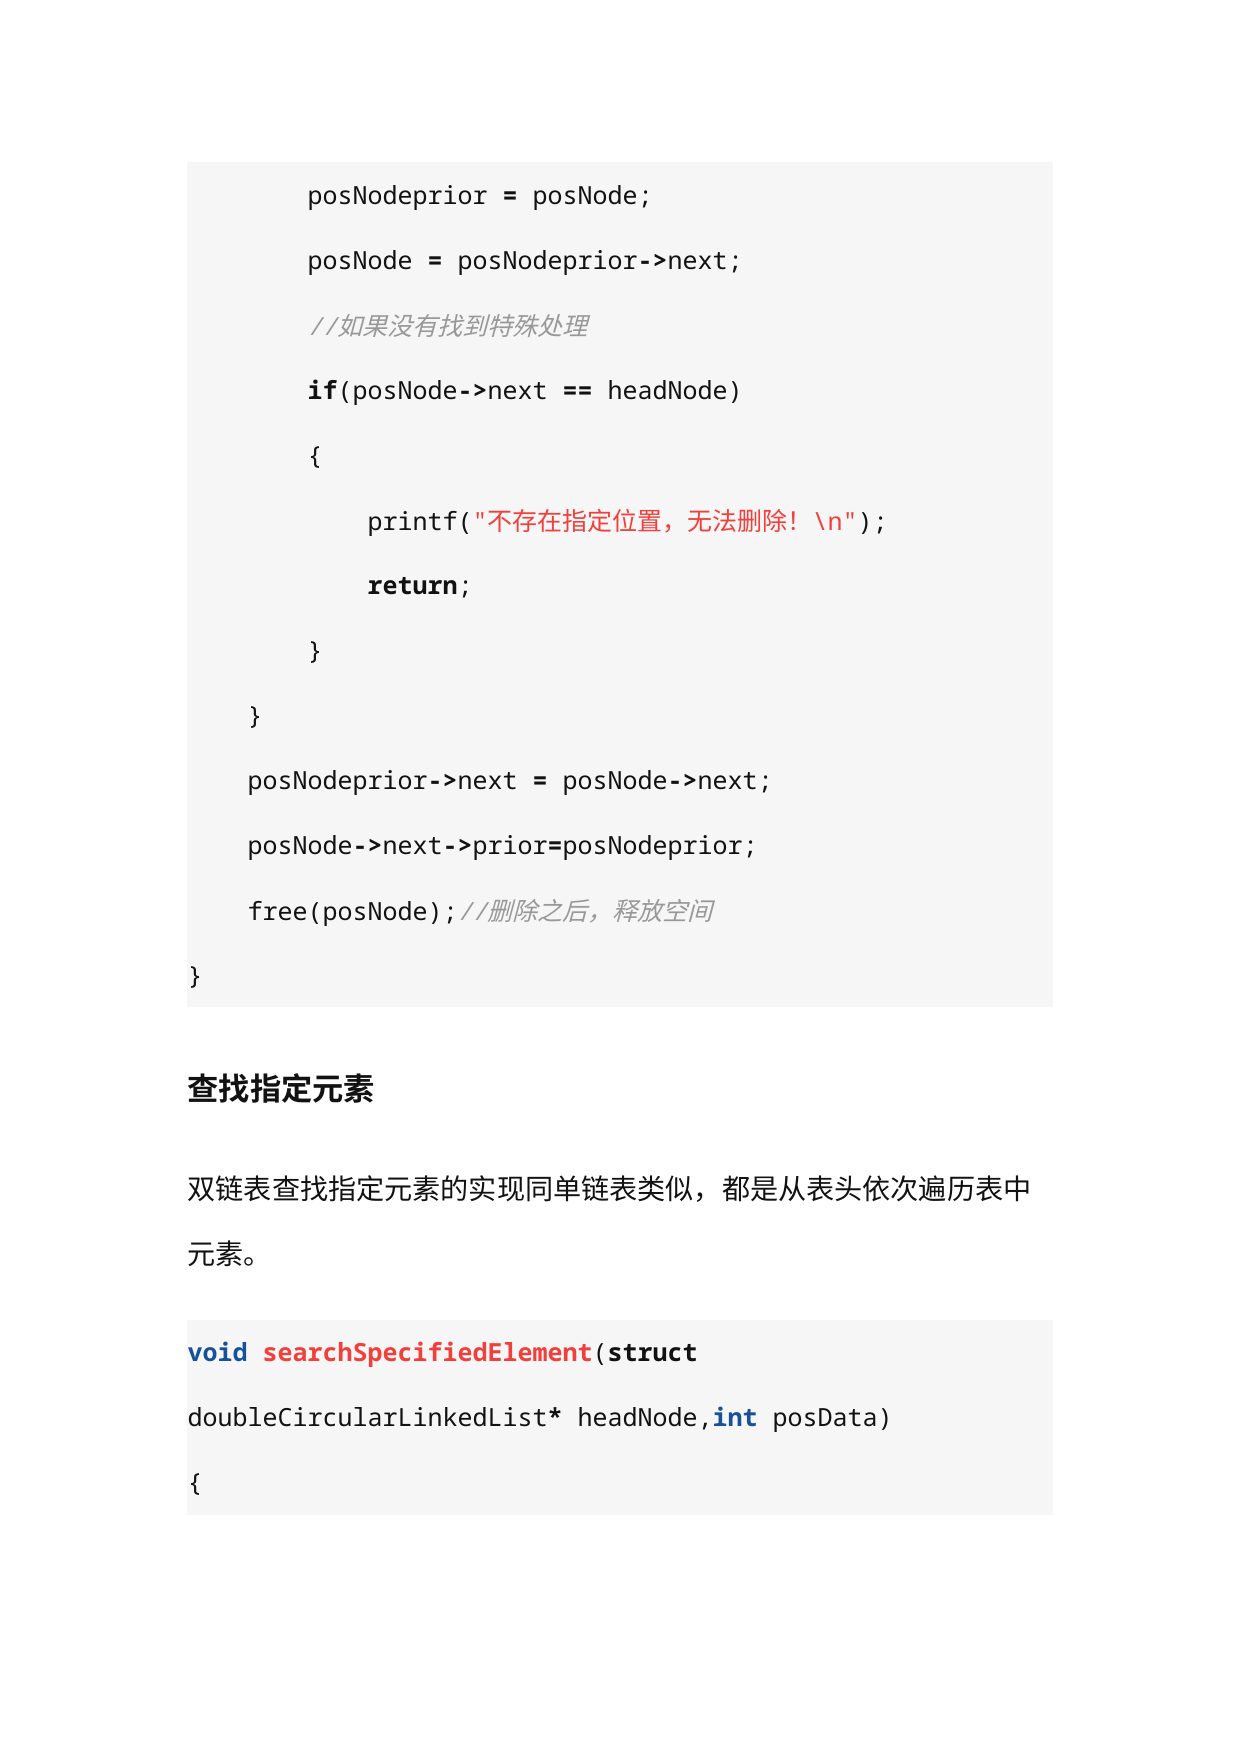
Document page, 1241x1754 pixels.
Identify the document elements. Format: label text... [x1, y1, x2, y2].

text posNode = posNodeprior->next; [187, 227, 1053, 292]
text free(posNode);//删除之后，释放空间 [187, 877, 1053, 942]
text printf("不存在指定位置，无法删除！\n"); [187, 487, 1053, 552]
text //如果没有找到特殊处理 [187, 292, 1053, 357]
text } [187, 617, 1053, 682]
text 双链表查找指定元素的实现同单链表类似，都是从表头依次遍历表中元素。 [187, 1155, 1053, 1285]
text return; [187, 552, 1053, 617]
text 查找指定元素 [187, 1055, 1053, 1120]
text { [187, 1450, 1053, 1515]
text } [187, 942, 1053, 1007]
text posNode->next->prior=posNodeprior; [187, 812, 1053, 877]
text { [187, 422, 1053, 487]
text posNodeprior = posNode; [187, 162, 1053, 227]
text void searchSpecifiedElement(struct doubleCircularLinkedList* headNode,int posData) [187, 1320, 1053, 1450]
text if(posNode->next == headNode) [187, 357, 1053, 422]
text posNodeprior->next = posNode->next; [187, 747, 1053, 812]
text } [187, 682, 1053, 747]
